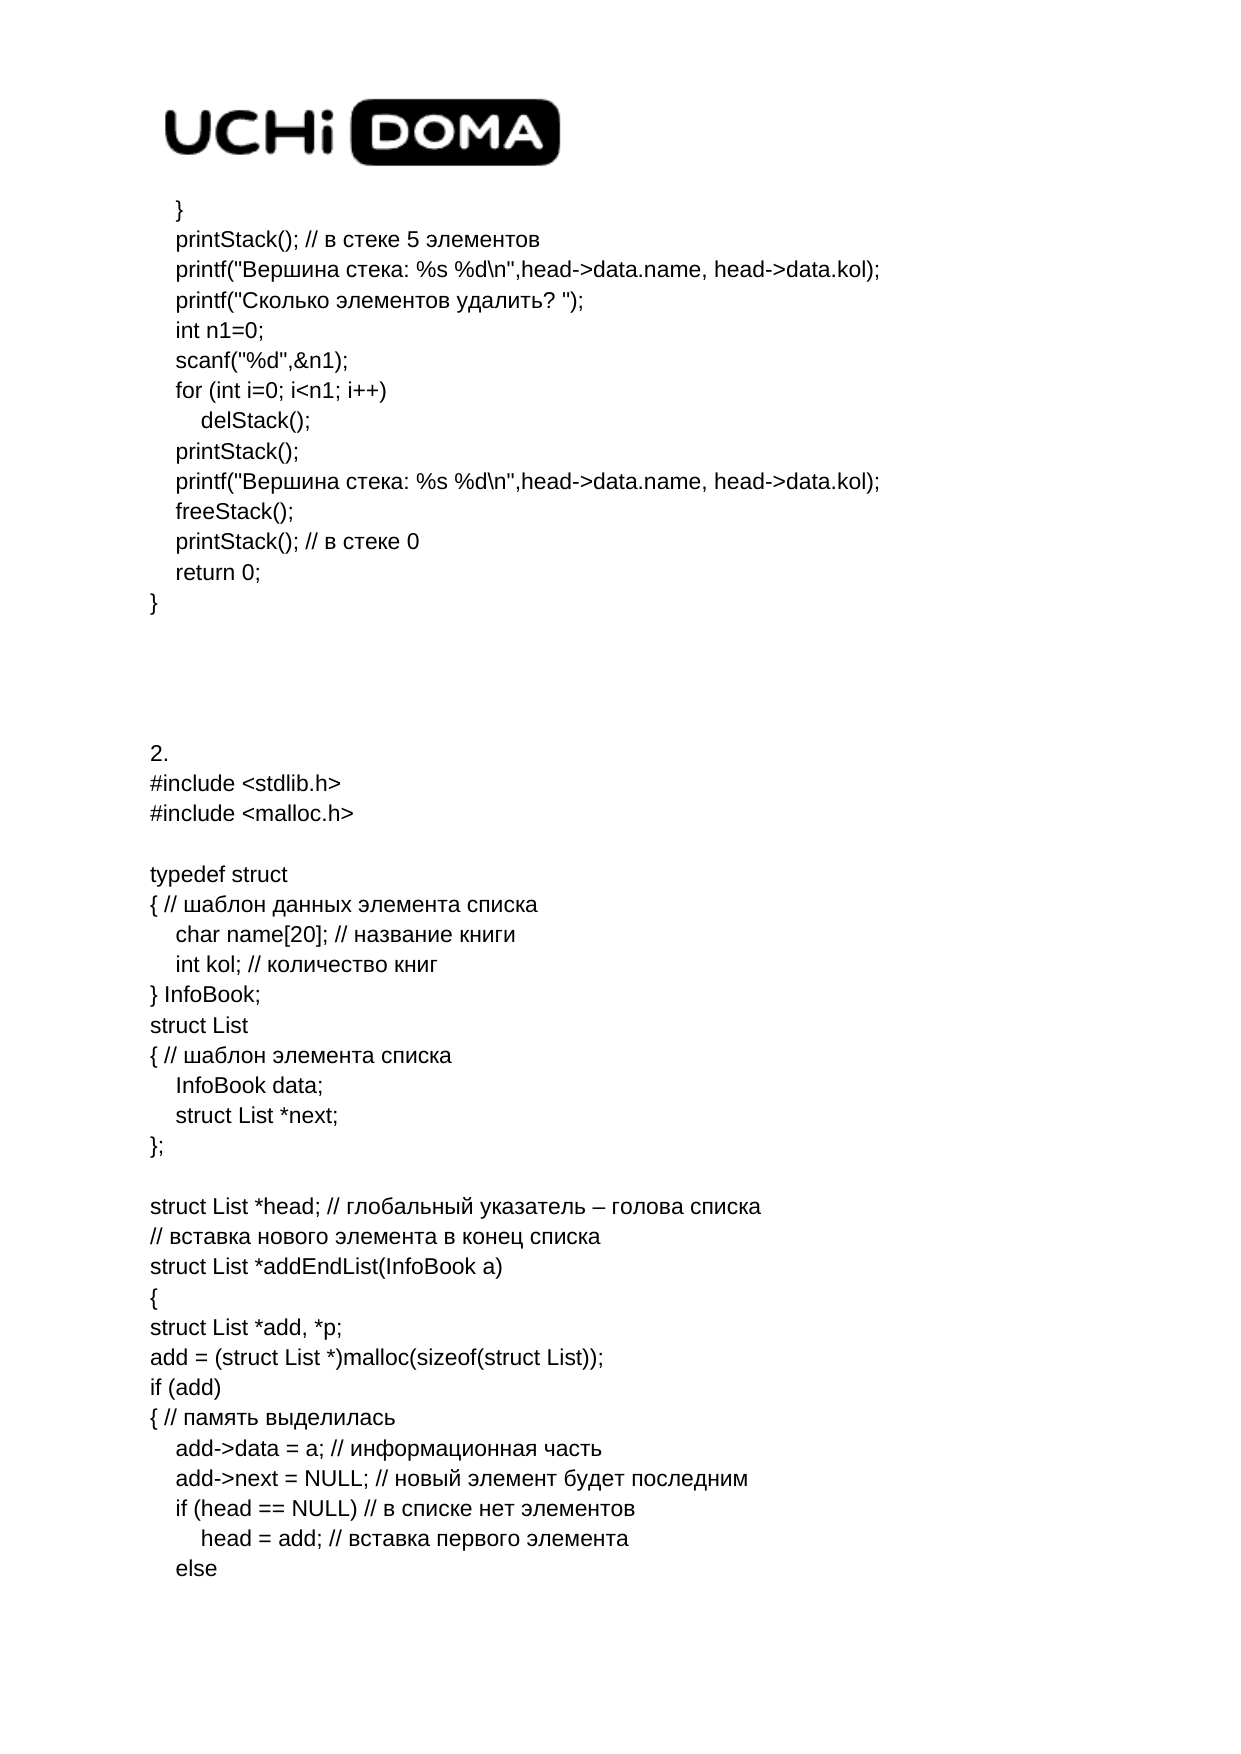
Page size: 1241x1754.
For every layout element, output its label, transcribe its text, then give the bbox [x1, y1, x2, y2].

text }; [150, 1132, 1090, 1159]
text struct List *add, *p; [150, 1314, 1090, 1340]
text add->next = NULL; // новый элемент будет последним [150, 1465, 1090, 1491]
text printf("Вершина стека: %s %d\n",head->data.name, head->data.kol); [150, 256, 1090, 283]
text struct List *addEndList(InfoBook a) [150, 1253, 1090, 1280]
text char name[20]; // название книги [150, 921, 1090, 947]
text struct List *head; // глобальный указатель – голова списка [150, 1193, 1090, 1219]
text int n1=0; [150, 317, 1090, 343]
text add->data = a; // информационная часть [150, 1434, 1090, 1461]
text printStack(); // в стеке 0 [150, 528, 1090, 555]
text } [150, 196, 1090, 222]
text { [150, 1283, 1090, 1310]
text // вставка нового элемента в конец списка [150, 1223, 1090, 1249]
text typedef struct [150, 861, 1090, 887]
text head = add; // вставка первого элемента [150, 1525, 1090, 1552]
picture [150, 75, 579, 193]
text printStack(); [150, 438, 1090, 464]
text freeStack(); [150, 498, 1090, 524]
text { // память выделилась [150, 1404, 1090, 1431]
text struct List [150, 1012, 1090, 1038]
text else [150, 1555, 1090, 1582]
text delStack(); [150, 407, 1090, 434]
text InfoBook data; [150, 1072, 1090, 1098]
text struct List *next; [150, 1102, 1090, 1129]
text printStack(); // в стеке 5 элементов [150, 226, 1090, 253]
text add = (struct List *)malloc(sizeof(struct List)); [150, 1344, 1090, 1370]
text } [150, 589, 1090, 615]
text { // шаблон элемента списка [150, 1042, 1090, 1068]
text for (int i=0; i<n1; i++) [150, 377, 1090, 404]
text #include <stdlib.h> [150, 770, 1090, 796]
text if (add) [150, 1374, 1090, 1401]
text #include <malloc.h> [150, 800, 1090, 827]
text scanf("%d",&n1); [150, 347, 1090, 373]
text } InfoBook; [150, 981, 1090, 1008]
text 2. [150, 740, 1090, 766]
text if (head == NULL) // в списке нет элементов [150, 1495, 1090, 1521]
text printf("Вершина стека: %s %d\n",head->data.name, head->data.kol); [150, 468, 1090, 494]
text int kol; // количество книг [150, 951, 1090, 978]
text return 0; [150, 558, 1090, 585]
text { // шаблон данных элемента списка [150, 891, 1090, 917]
text printf("Сколько элементов удалить? "); [150, 287, 1090, 313]
